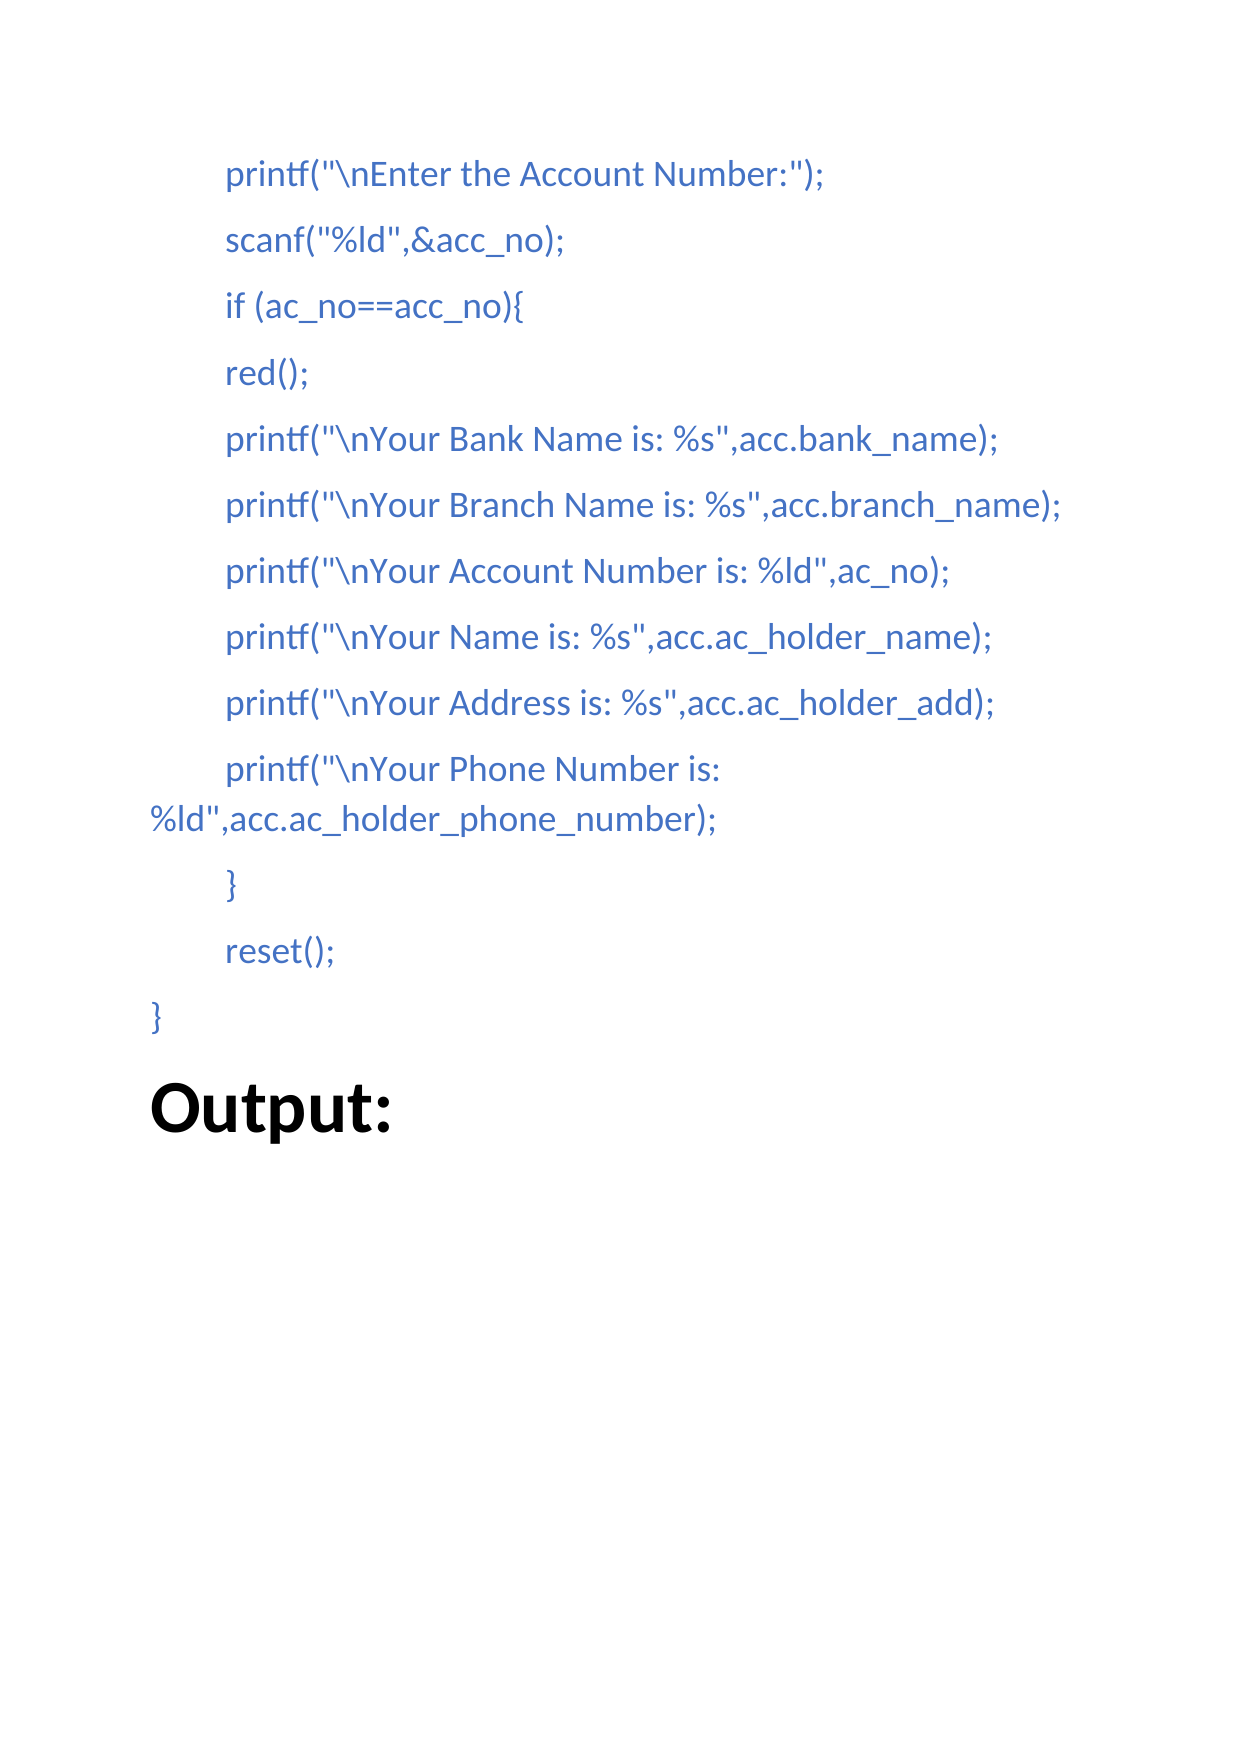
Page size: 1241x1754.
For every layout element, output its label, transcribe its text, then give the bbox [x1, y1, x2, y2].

text printf("\nYour Phone Number is: %ld",acc.ac_holder_phone_number); [150, 745, 1090, 841]
text scanf("%ld",&acc_no); [150, 216, 1090, 262]
text Output: [150, 1059, 1090, 1151]
text } [150, 993, 1090, 1039]
text red(); [150, 348, 1090, 394]
text printf("\nYour Account Number is: %ld",ac_no); [150, 547, 1090, 593]
text printf("\nYour Bank Name is: %s",acc.bank_name); [150, 414, 1090, 460]
text printf("\nYour Address is: %s",acc.ac_holder_add); [150, 679, 1090, 725]
text printf("\nEnter the Account Number:"); [150, 150, 1090, 196]
text } [150, 861, 1090, 907]
text reset(); [150, 927, 1090, 973]
text if (ac_no==acc_no){ [150, 282, 1090, 328]
text printf("\nYour Name is: %s",acc.ac_holder_name); [150, 613, 1090, 659]
text printf("\nYour Branch Name is: %s",acc.branch_name); [150, 481, 1090, 527]
